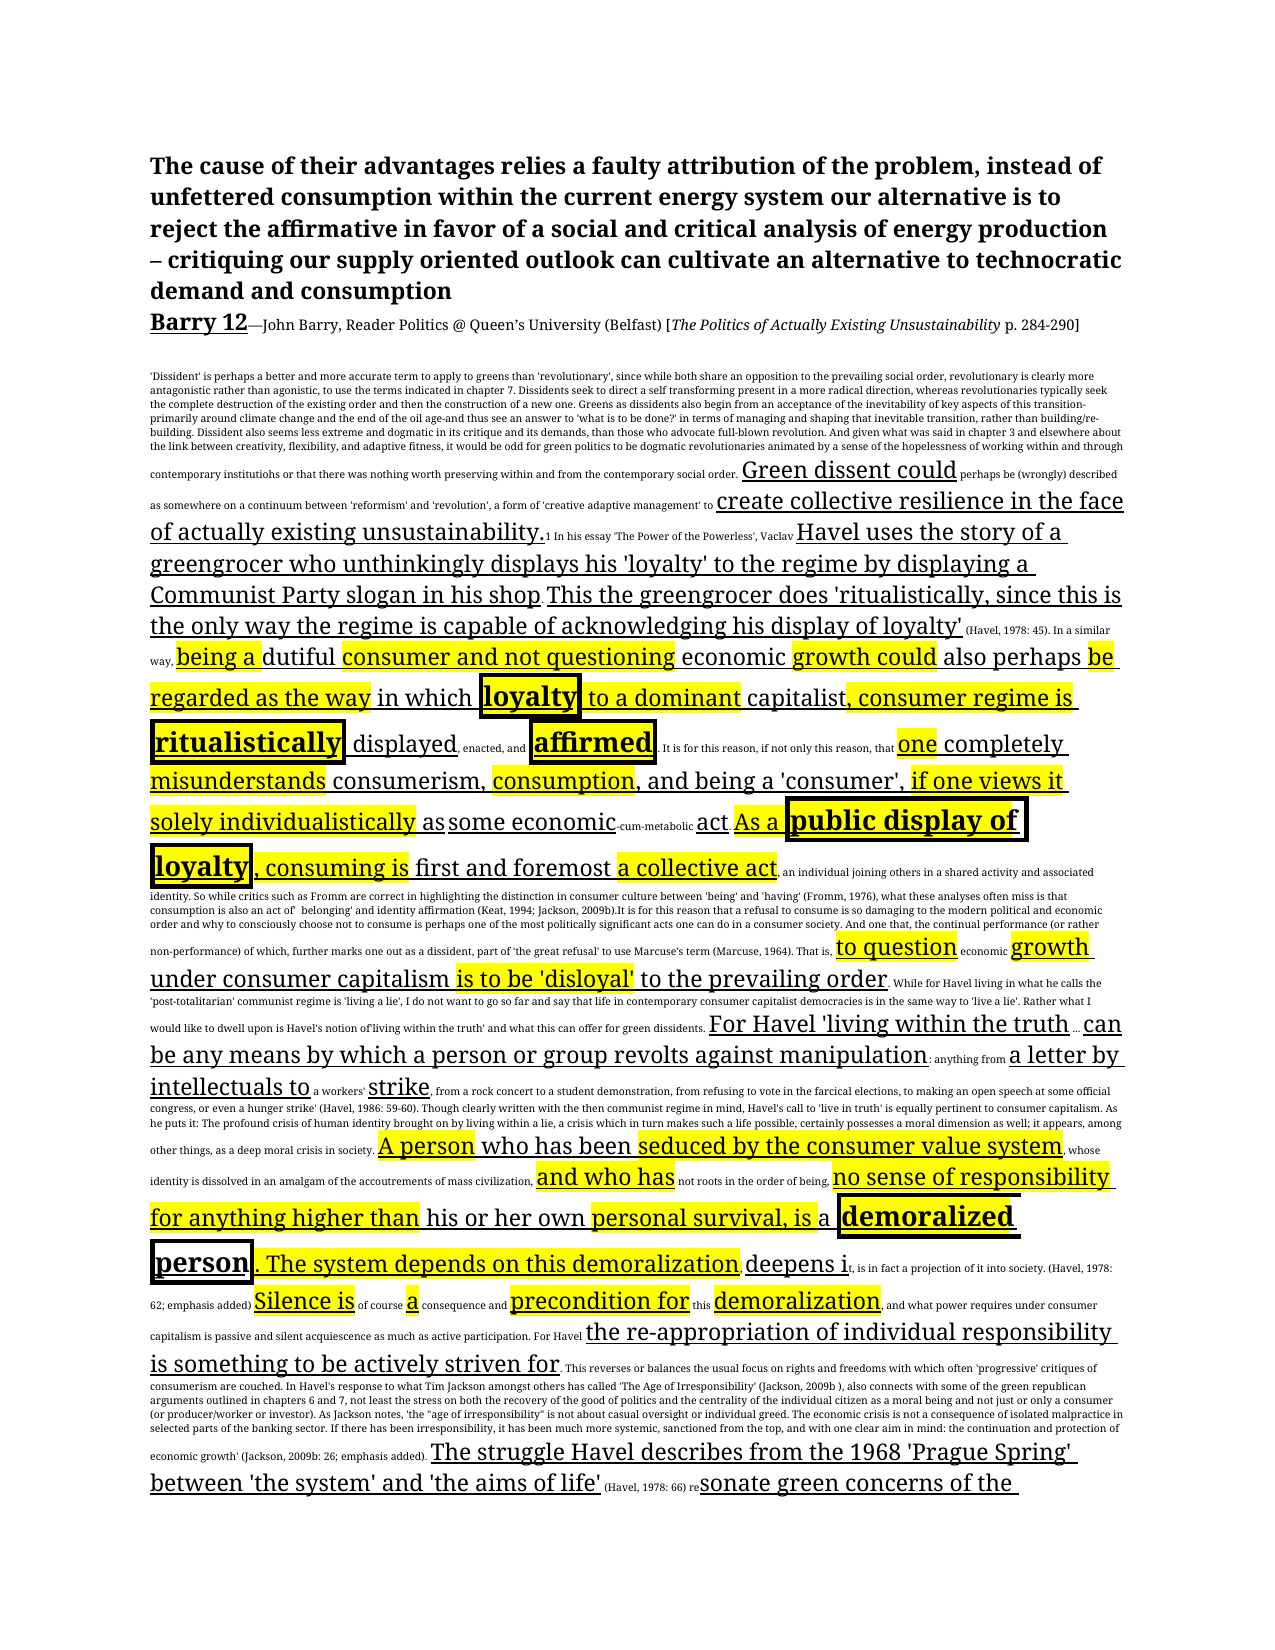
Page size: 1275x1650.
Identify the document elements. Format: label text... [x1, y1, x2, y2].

subtitle The cause of their advantages relies a faulty attribution of the problem, instead of unfettered consumption within the current energy system our alternative is to reject the affirmative in favor of a social and critical analysis of energy production – critiquing our supply oriented outlook can cultivate an alternative to technocratic demand and consumption [150, 150, 1125, 306]
text Barry 12—John Barry, Reader Politics @ Queen’s University (Belfast) [The Politics of Actually Existing Unsustainability p. 284-290] [150, 306, 1125, 337]
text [150, 369, 1125, 1498]
